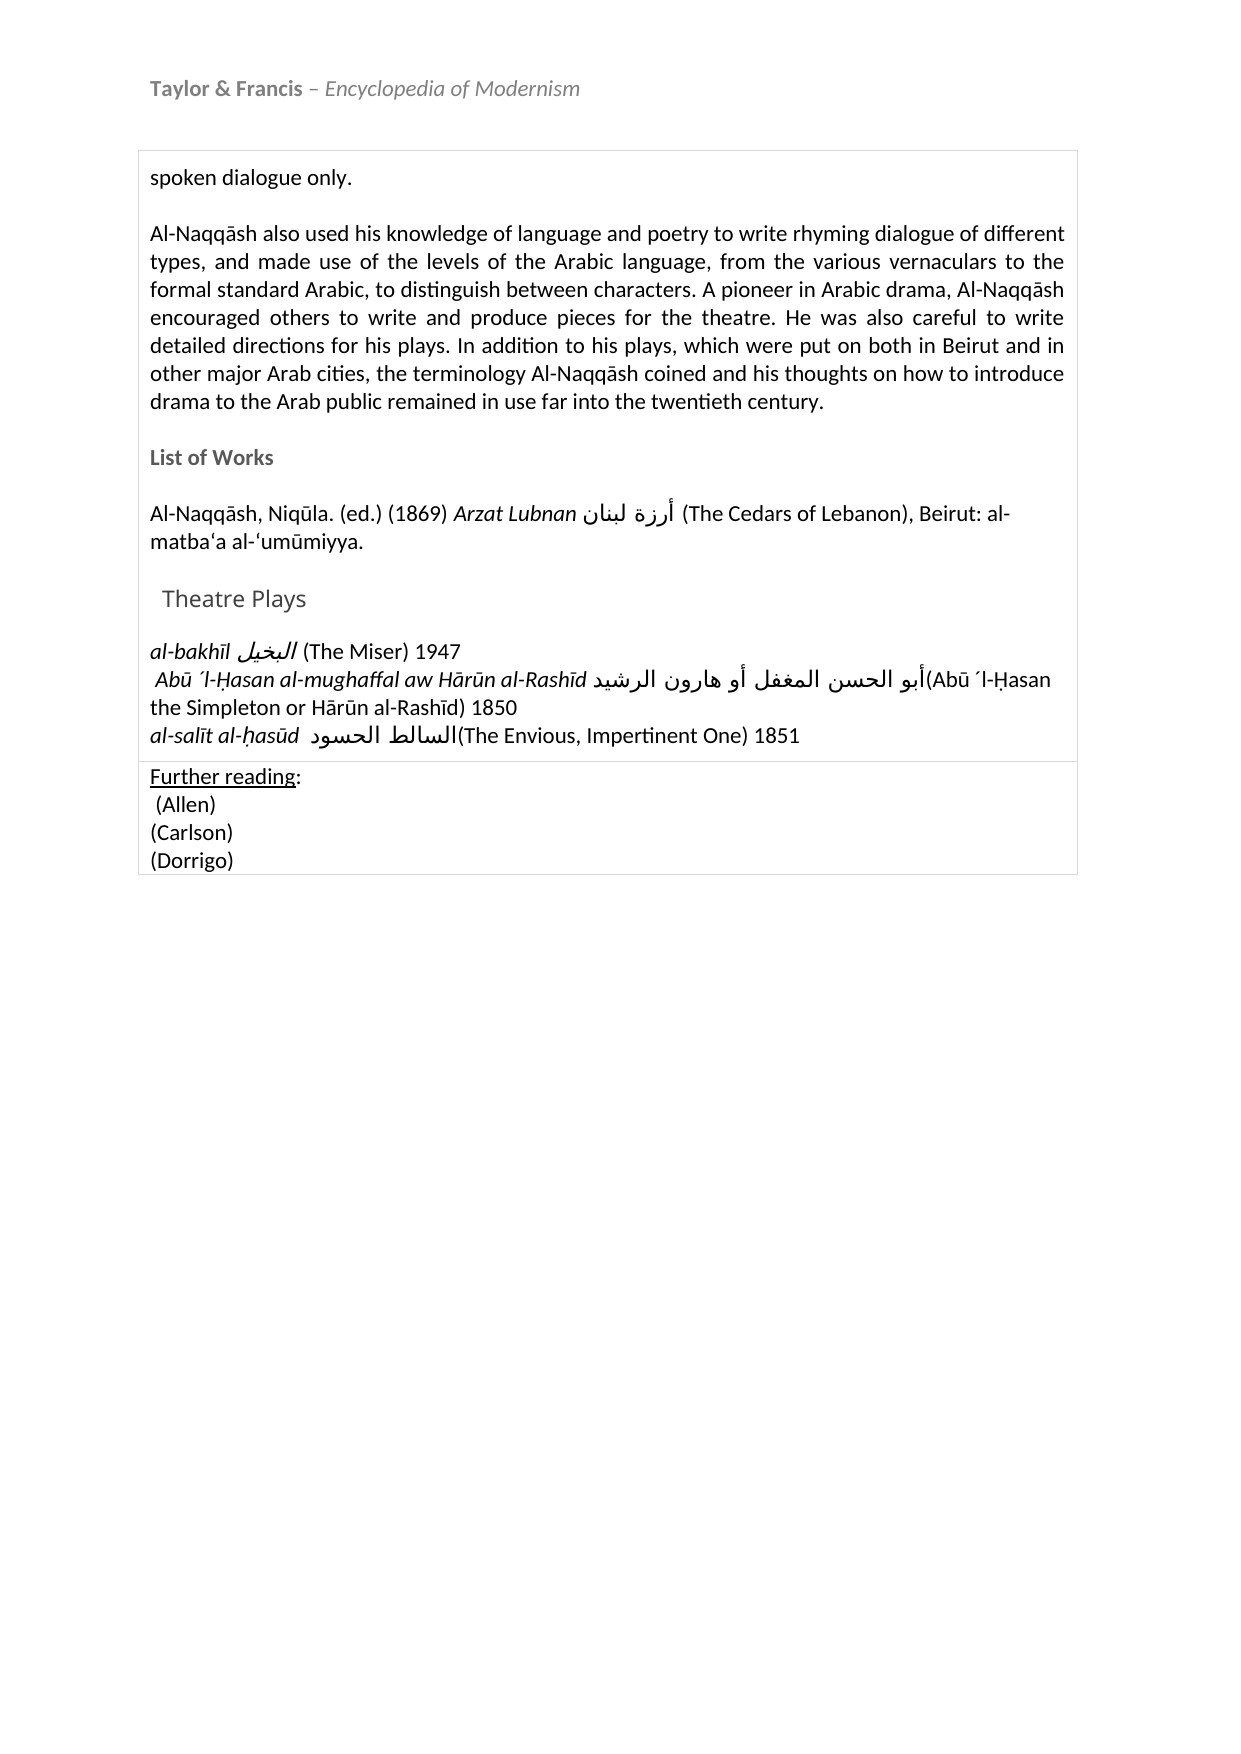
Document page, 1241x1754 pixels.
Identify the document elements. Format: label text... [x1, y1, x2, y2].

table_cell Further reading: [139, 762, 1077, 874]
